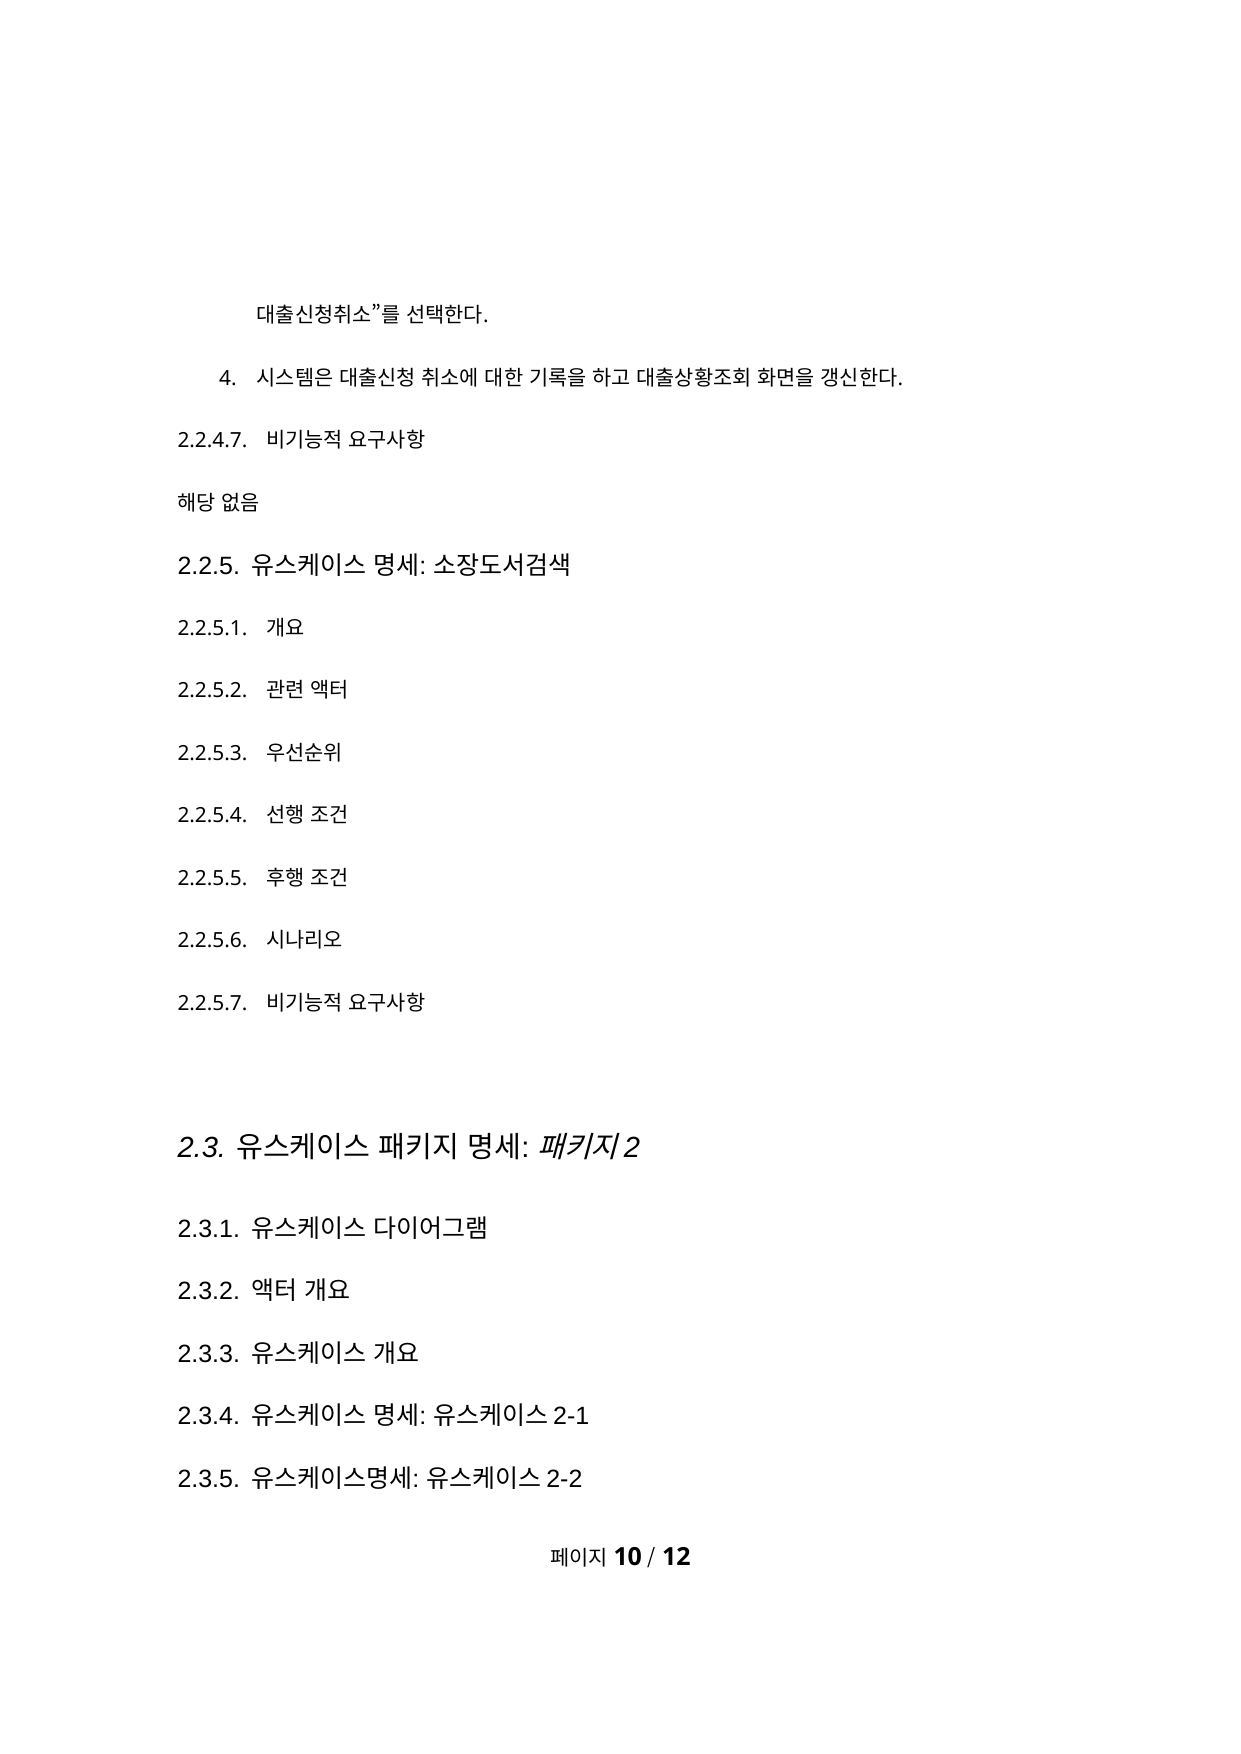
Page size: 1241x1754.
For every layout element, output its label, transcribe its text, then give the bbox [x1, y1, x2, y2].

subtitle 유스케이스 패키지 명세: 패키지2 [177, 1107, 1063, 1182]
subtitle 관련 액터 [177, 670, 1063, 707]
subtitle 비기능적 요구사항 [177, 982, 1063, 1020]
subtitle 유스케이스 개요 [177, 1332, 1063, 1370]
list 시스템은 대출신청 취소에 대한 기록을 하고 대출상황조회 화면을 갱신한다. [219, 357, 1063, 395]
subtitle 선행 조건 [177, 795, 1063, 832]
subtitle 시나리오 [177, 920, 1063, 957]
text 해당 없음 [177, 482, 1063, 520]
subtitle 유스케이스 명세: 소장도서검색 [177, 545, 1063, 582]
subtitle 비기능적 요구사항 [177, 420, 1063, 457]
subtitle 후행 조건 [177, 857, 1063, 895]
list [219, 295, 1063, 332]
subtitle 유스케이스 다이어그램 [177, 1207, 1063, 1245]
subtitle 우선순위 [177, 732, 1063, 770]
subtitle 개요 [177, 607, 1063, 645]
subtitle 유스케이스 명세: 유스케이스2-1 [177, 1395, 1063, 1432]
subtitle 액터 개요 [177, 1270, 1063, 1307]
subtitle 유스케이스명세: 유스케이스2-2 [177, 1457, 1063, 1495]
